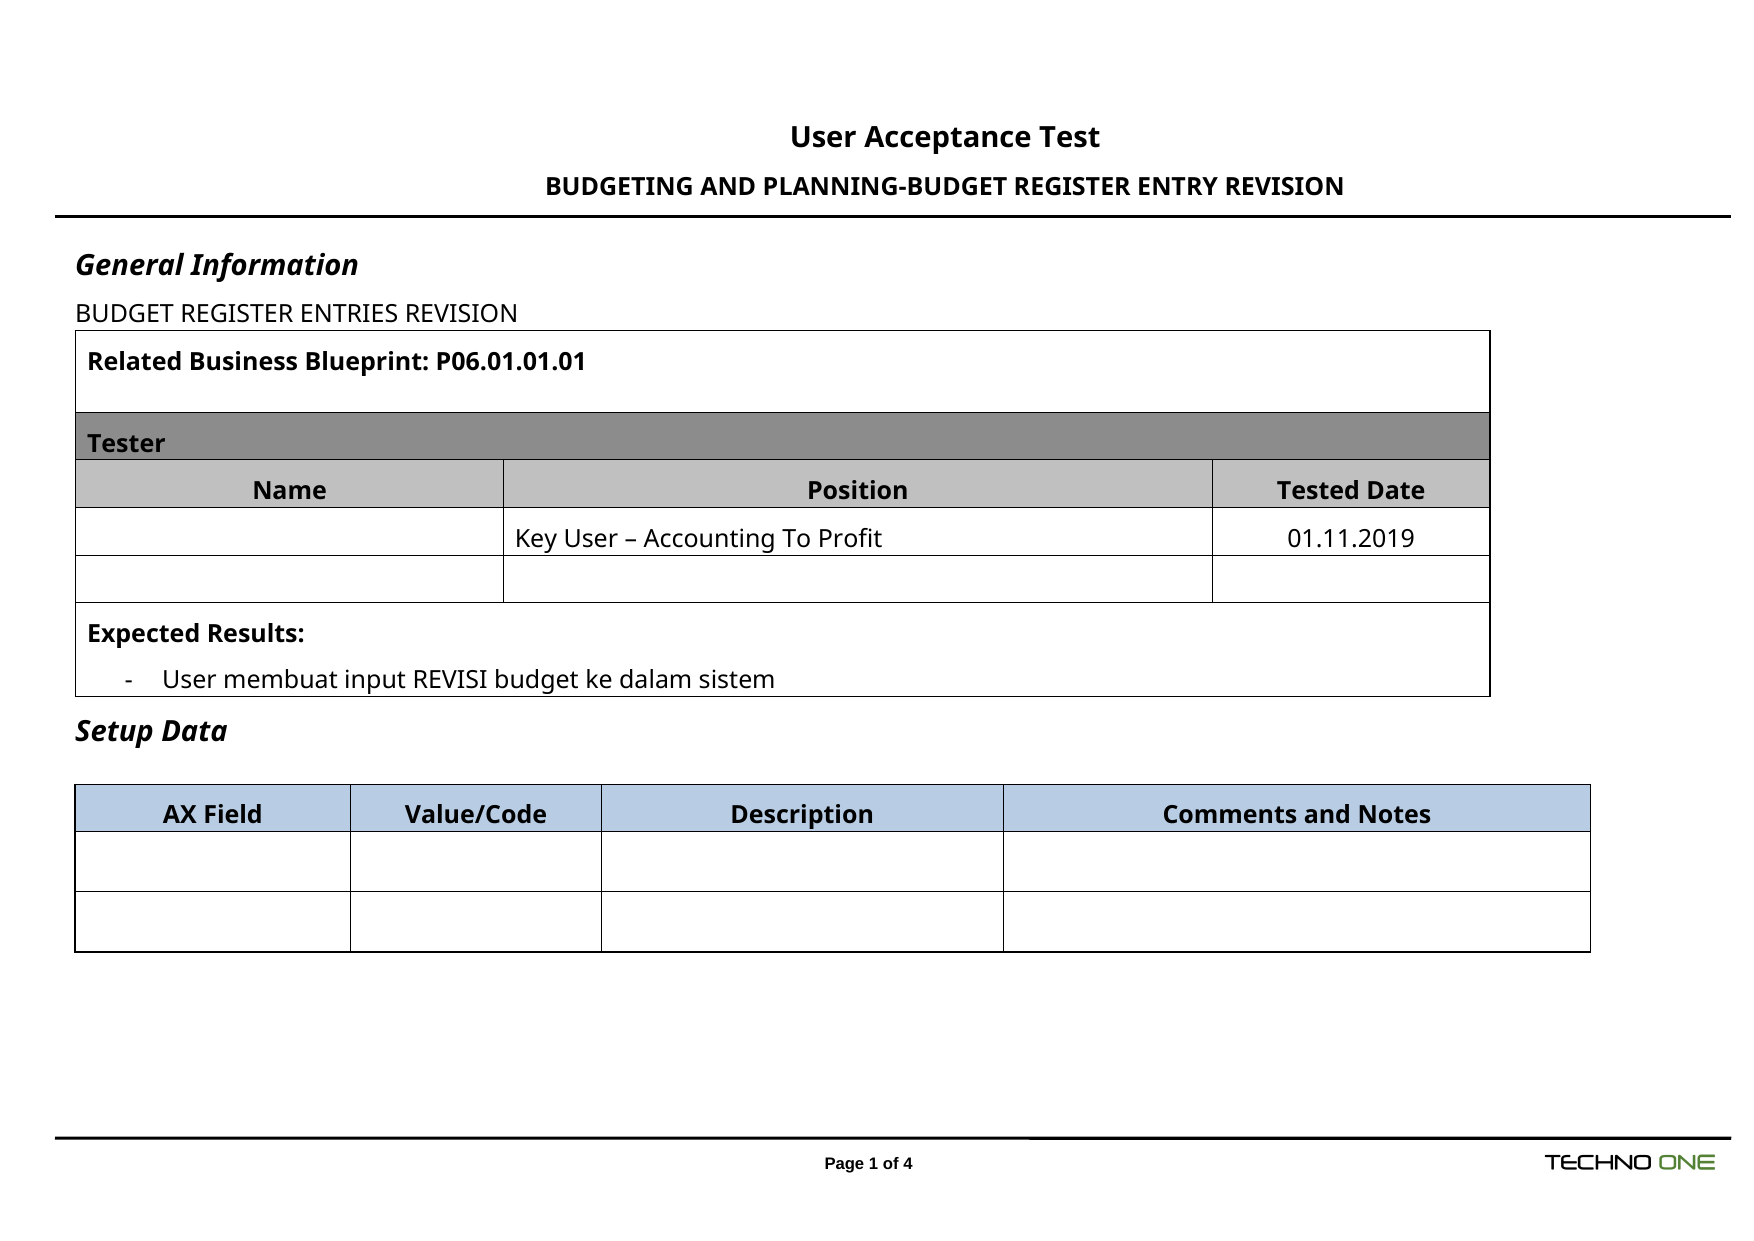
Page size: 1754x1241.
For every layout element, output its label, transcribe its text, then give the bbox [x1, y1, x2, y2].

table_cell [76, 556, 503, 602]
table_header Related Business Blueprint: P06.01.01.01 [76, 331, 1489, 412]
table_header Description [602, 785, 1003, 831]
text BUDGET REGISTER ENTRIES REVISION [75, 296, 1679, 330]
table_cell [1213, 556, 1489, 602]
table_cell Position [504, 460, 1212, 507]
table_header AX Field [76, 785, 350, 831]
table_cell [504, 556, 1212, 602]
table_header Comments and Notes [1004, 785, 1590, 831]
table_cell Expected Results: User membuat input REVISI budget ke dalam sistem [76, 603, 1489, 696]
table_cell Tester [76, 413, 1489, 459]
table_cell [76, 892, 350, 951]
text Setup Data [75, 710, 1679, 749]
table_header Value/Code [351, 785, 601, 831]
table_cell Key User – Accounting To Profit [504, 508, 1212, 554]
table_cell [351, 892, 601, 951]
table_cell Tested Date [1213, 460, 1489, 507]
table_cell [351, 832, 601, 891]
table_cell [76, 832, 350, 891]
text General Information [75, 244, 1679, 283]
table_cell [1004, 832, 1590, 891]
table_cell [76, 508, 503, 554]
table_cell 01.11.2019 [1213, 508, 1489, 554]
table_cell [602, 832, 1003, 891]
table_cell [602, 892, 1003, 951]
table_cell Name [76, 460, 503, 507]
picture [1543, 1153, 1718, 1172]
table_cell [1004, 892, 1590, 951]
